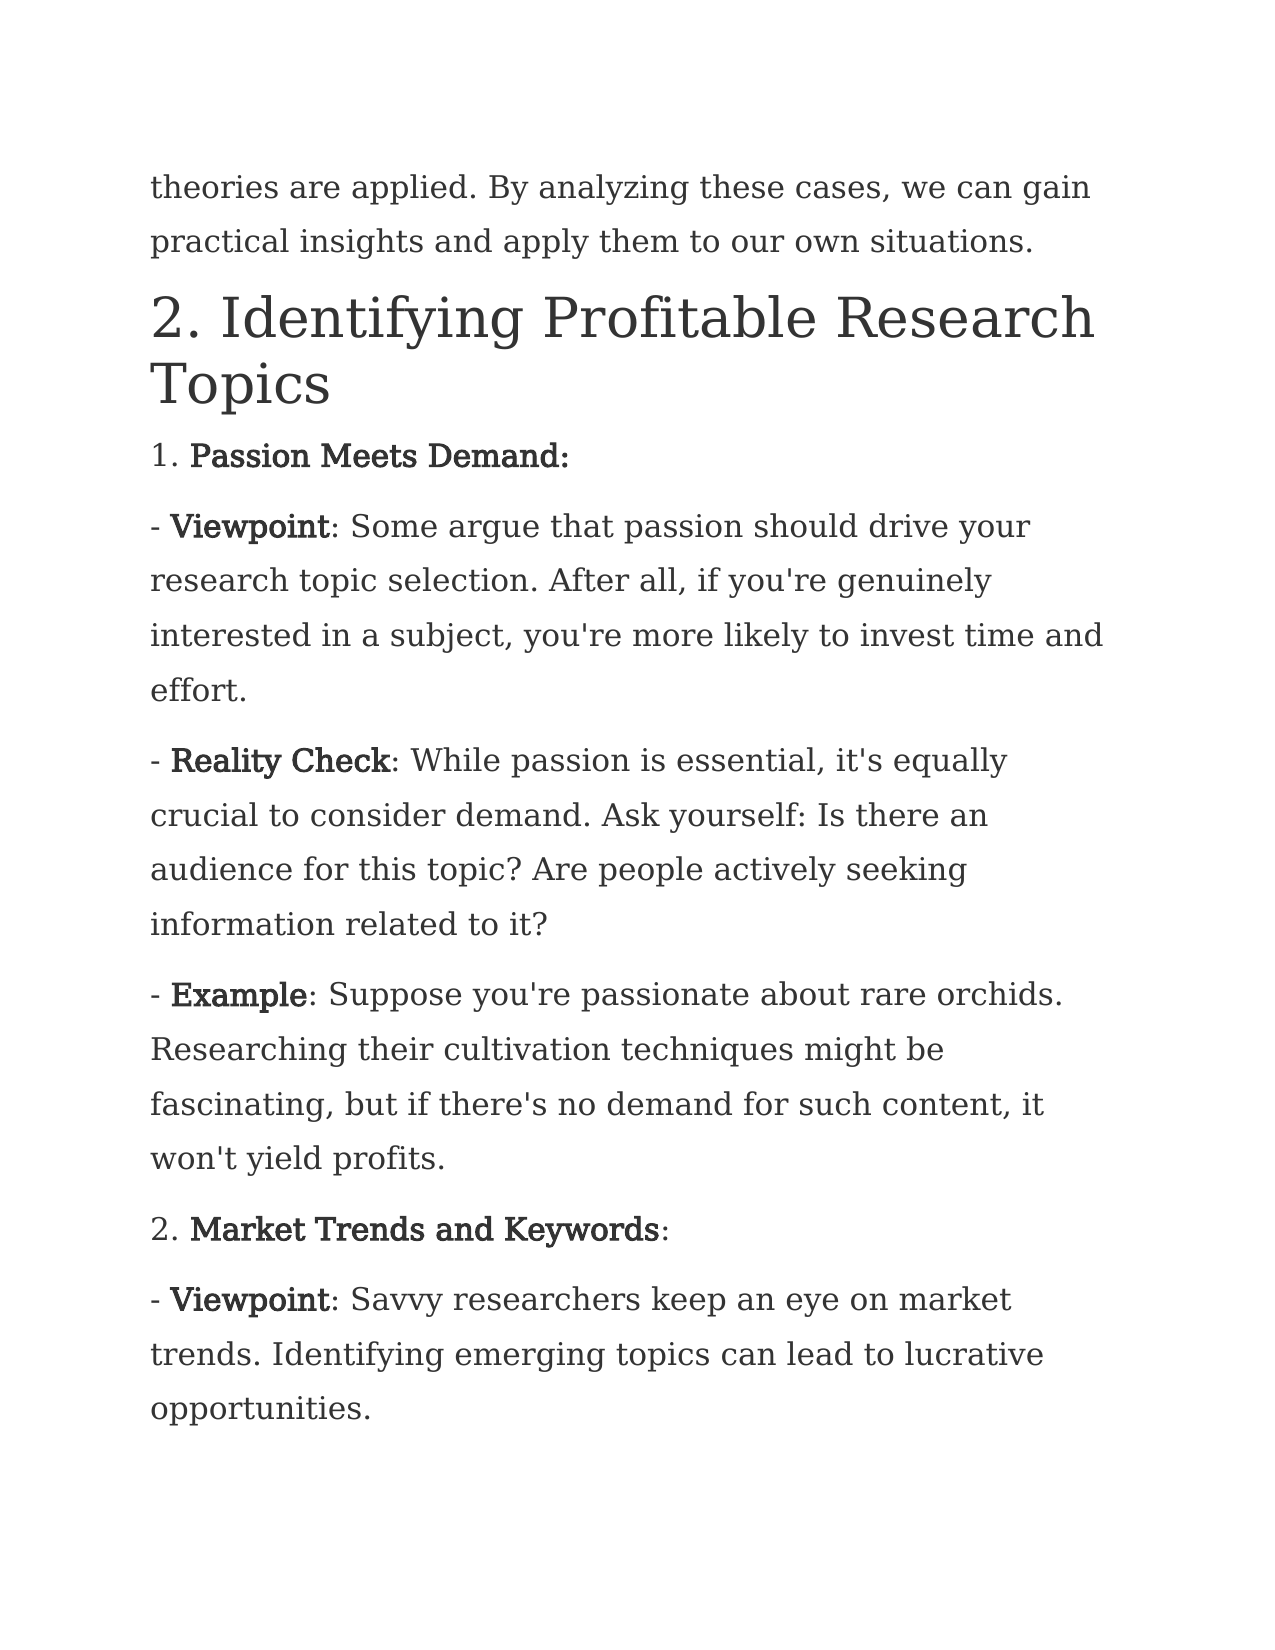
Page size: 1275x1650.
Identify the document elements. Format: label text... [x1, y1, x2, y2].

text - Viewpoint: Savvy researchers keep an eye on market trends. Identifying emerging topics can lead to lucrative opportunities. [150, 1262, 1125, 1426]
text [150, 150, 1125, 259]
text - Viewpoint: Some argue that passion should drive your research topic selection. After all, if you're genuinely interested in a subject, you're more likely to invest time and effort. [150, 489, 1125, 707]
text 1. Passion Meets Demand: [150, 418, 1125, 473]
text 2. Identifying Profitable Research Topics [150, 283, 1125, 415]
text - Example: Suppose you're passionate about rare orchids. Researching their cultivation techniques might be fascinating, but if there's no demand for such content, it won't yield profits. [150, 957, 1125, 1176]
text - Reality Check: While passion is essential, it's equally crucial to consider demand. Ask yourself: Is there an audience for this topic? Are people actively seeking information related to it? [150, 723, 1125, 942]
text 2. Market Trends and Keywords: [150, 1192, 1125, 1247]
